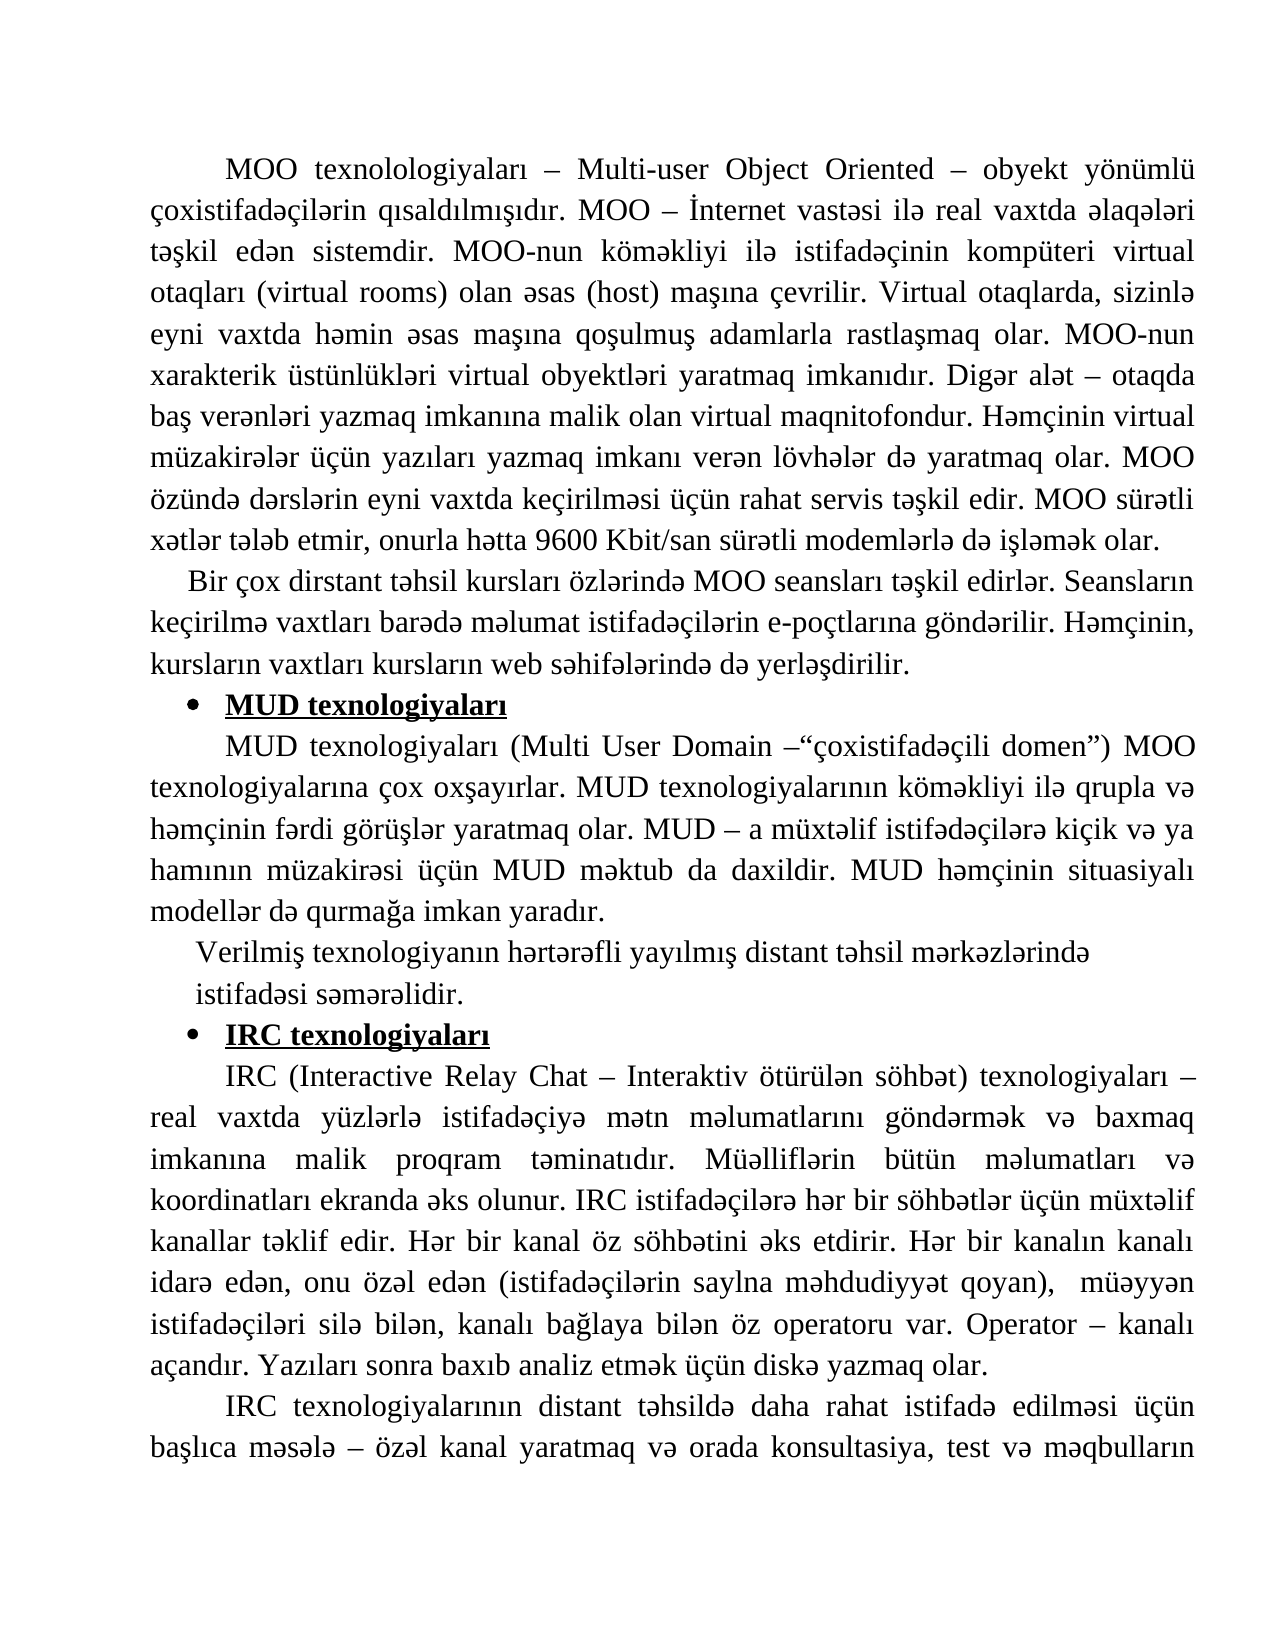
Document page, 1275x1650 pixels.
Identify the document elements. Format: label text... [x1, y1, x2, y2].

text IRC (Interactive Relay Chat – Interaktiv ötürülən söhbət) texnologiyaları – real vaxtda yüzlərlə istifadəçiyə mətn məlumatlarını göndərmək və baxmaq imkanına malik proqram təminatıdır. Müəlliflərin bütün məlumatları və koordinatları ekranda əks olunur. IRC istifadəçilərə hər bir söhbətlər üçün müxtəlif kanallar təklif edir. Hər bir kanal öz söhbətini əks etdirir. Hər bir kanalın kanalı idarə edən, onu özəl edən (istifadəçilərin saylna məhdudiyyət qoyan), müəyyən istifadəçiləri silə bilən, kanalı bağlaya bilən öz operatoru var. Operator – kanalı açandır. Yazıları sonra baxıb analiz etmək üçün diskə yazmaq olar. [150, 1057, 1196, 1382]
text istifadəsi səmərəlidir. [187, 975, 1196, 1011]
text MOO texnolologiyaları – Multi-user Object Oriented – obyekt yönümlü çoxistifadəçilərin qısaldılmışıdır. MOO – İnternet vastəsi ilə real vaxtda əlaqələri təşkil edən sistemdir. MOO-nun köməkliyi ilə istifadəçinin kompüteri virtual otaqları (virtual rooms) olan əsas (host) maşına çevrilir. Virtual otaqlarda, sizinlə eyni vaxtda həmin əsas maşına qoşulmuş adamlarla rastlaşmaq olar. MOO-nun xarakterik üstünlükləri virtual obyektləri yaratmaq imkanıdır. Digər alət – otaqda baş verənləri yazmaq imkanına malik olan virtual maqnitofondur. Həmçinin virtual müzakirələr üçün yazıları yazmaq imkanı verən lövhələr də yaratmaq olar. MOO özündə dərslərin eyni vaxtda keçirilməsi üçün rahat servis təşkil edir. MOO sürətli xətlər tələb etmir, onurla hətta 9600 Kbit/san sürətli modemlərlə də işləmək olar. [150, 150, 1196, 557]
text MUD texnologiyaları (Multi User Domain –“çoxistifadəçili domen”) MOO texnologiyalarına çox oxşayırlar. MUD texnologiyalarının köməkliyi ilə qrupla və həmçinin fərdi görüşlər yaratmaq olar. MUD – a müxtəlif istifədəçilərə kiçik və ya hamının müzakirəsi üçün MUD məktub da daxildir. MUD həmçinin situasiyalı modellər də qurmağa imkan yaradır. [150, 727, 1196, 928]
text Bir çox dirstant təhsil kursları özlərində MOO seansları təşkil edirlər. Seansların keçirilmə vaxtları barədə məlumat istifadəçilərin e-poçtlarına göndərilir. Həmçinin, kursların vaxtları kursların web səhifələrində də yerləşdirilir. [150, 562, 1196, 681]
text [150, 1387, 1196, 1465]
text Verilmiş texnologiyanın hərtərəfli yayılmış distant təhsil mərkəzlərində [187, 934, 1196, 970]
list MUD texnologiyaları [187, 686, 1196, 722]
list IRC texnologiyaları [187, 1016, 1196, 1052]
